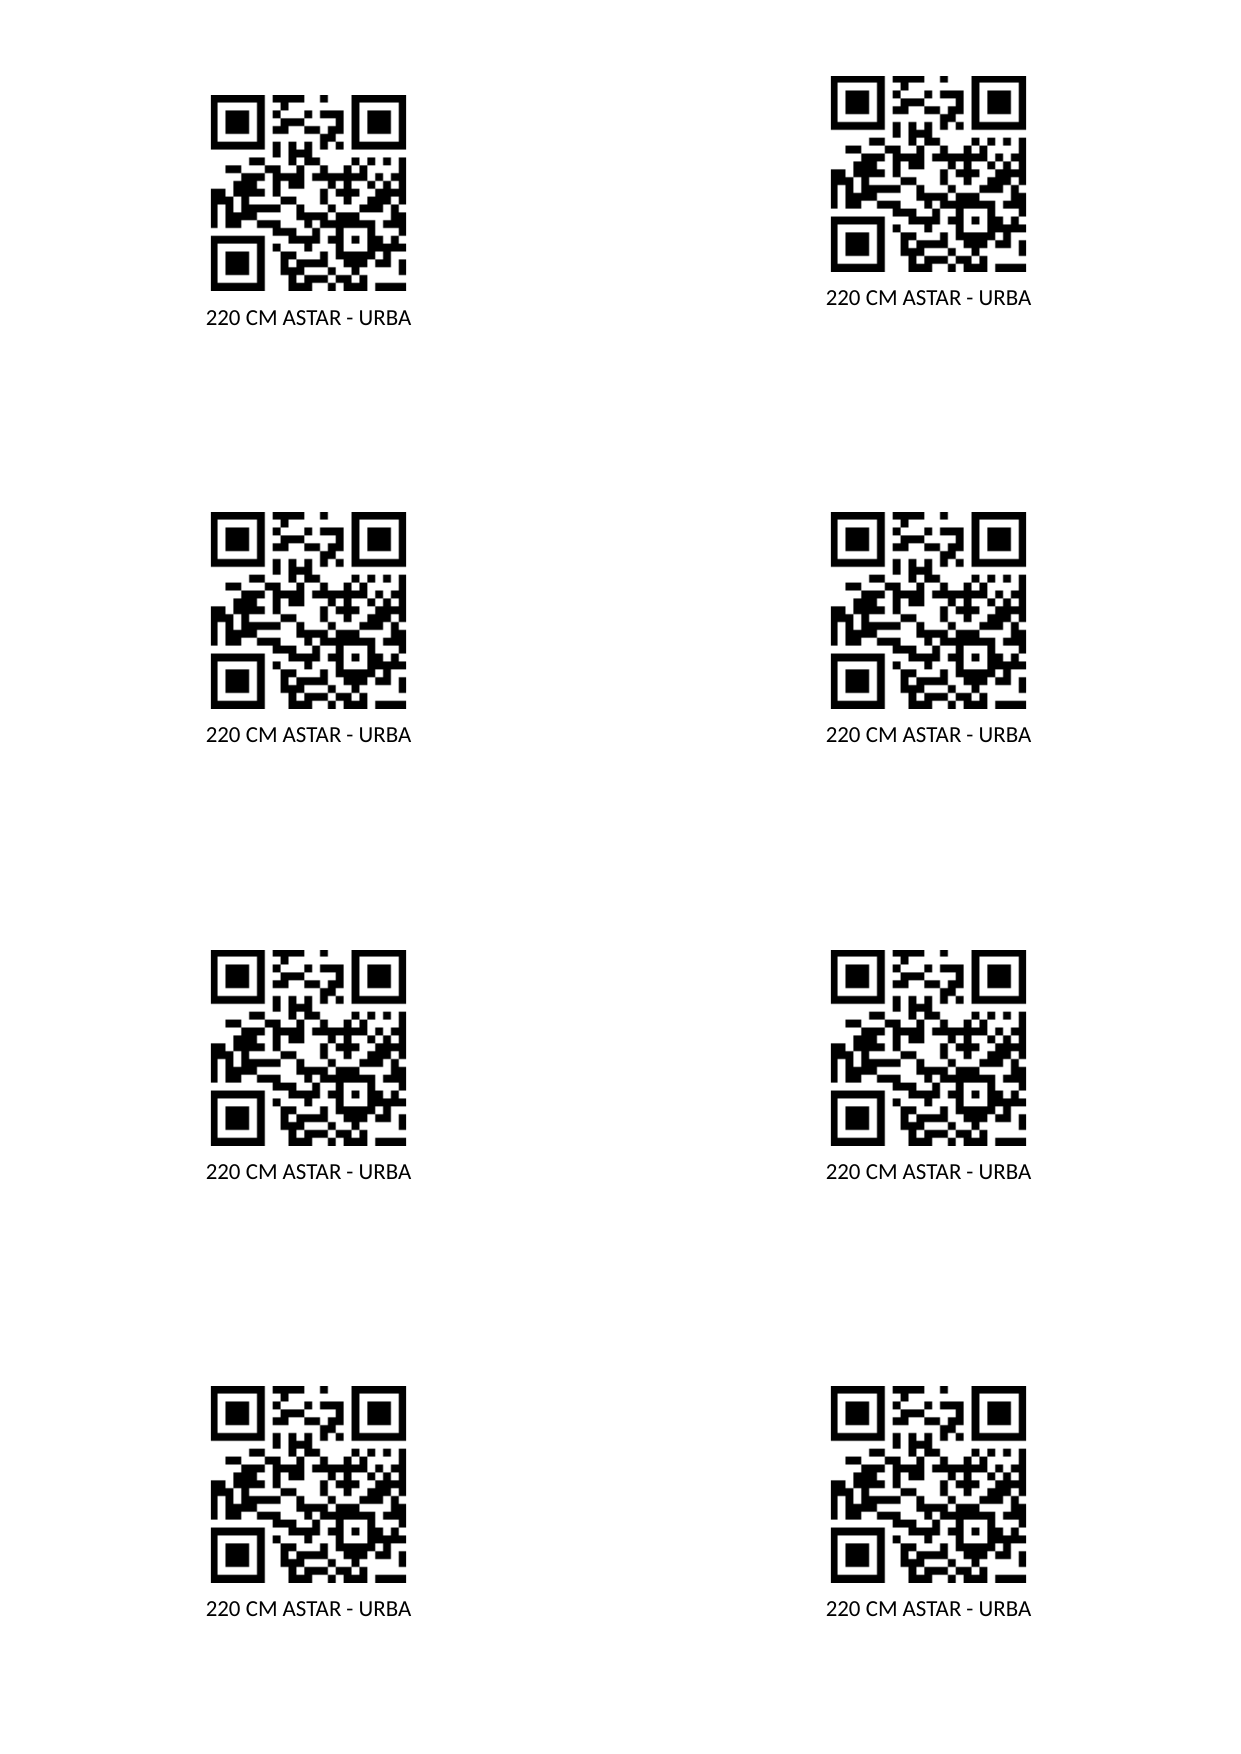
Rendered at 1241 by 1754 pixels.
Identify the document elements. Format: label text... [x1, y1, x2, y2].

table_cell 220 CM ASTAR - URBA [619, 440, 1238, 877]
picture [830, 512, 1027, 709]
table_cell 220 CM ASTAR - URBA [0, 877, 618, 1314]
picture [210, 95, 407, 291]
picture [210, 512, 407, 709]
picture [210, 950, 407, 1146]
table_cell 220 CM ASTAR - URBA [619, 1314, 1238, 1751]
table_cell 220 CM ASTAR - URBA [619, 877, 1238, 1314]
table_header 220 CM ASTAR - URBA [619, 3, 1238, 440]
table_cell 220 CM ASTAR - URBA [0, 1314, 618, 1751]
picture [210, 1386, 407, 1583]
table_header 220 CM ASTAR - URBA [0, 3, 618, 440]
picture [830, 950, 1027, 1146]
picture [830, 76, 1027, 272]
table_cell 220 CM ASTAR - URBA [0, 440, 618, 877]
picture [830, 1386, 1027, 1583]
